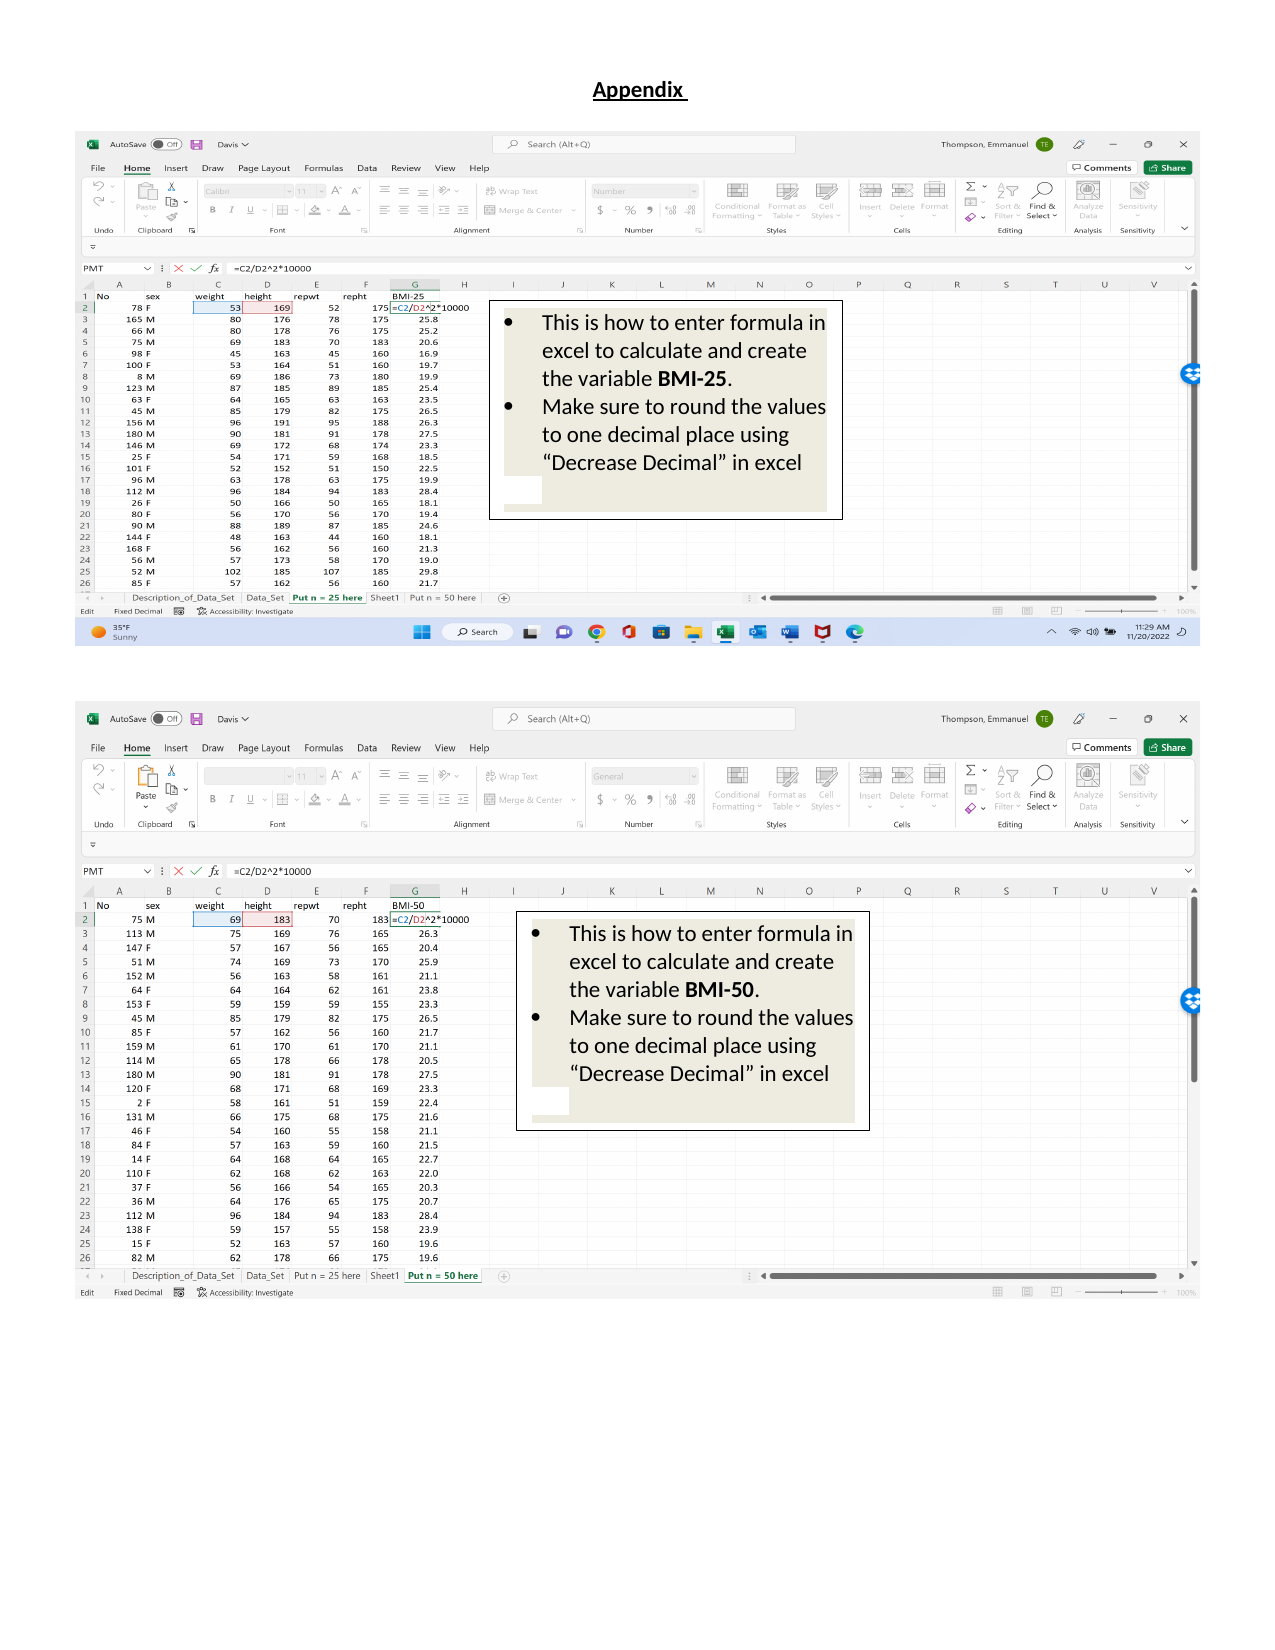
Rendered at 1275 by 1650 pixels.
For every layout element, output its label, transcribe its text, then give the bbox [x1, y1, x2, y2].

picture [75, 131, 1200, 646]
picture [75, 701, 1200, 1299]
text Appendix [75, 75, 1200, 103]
